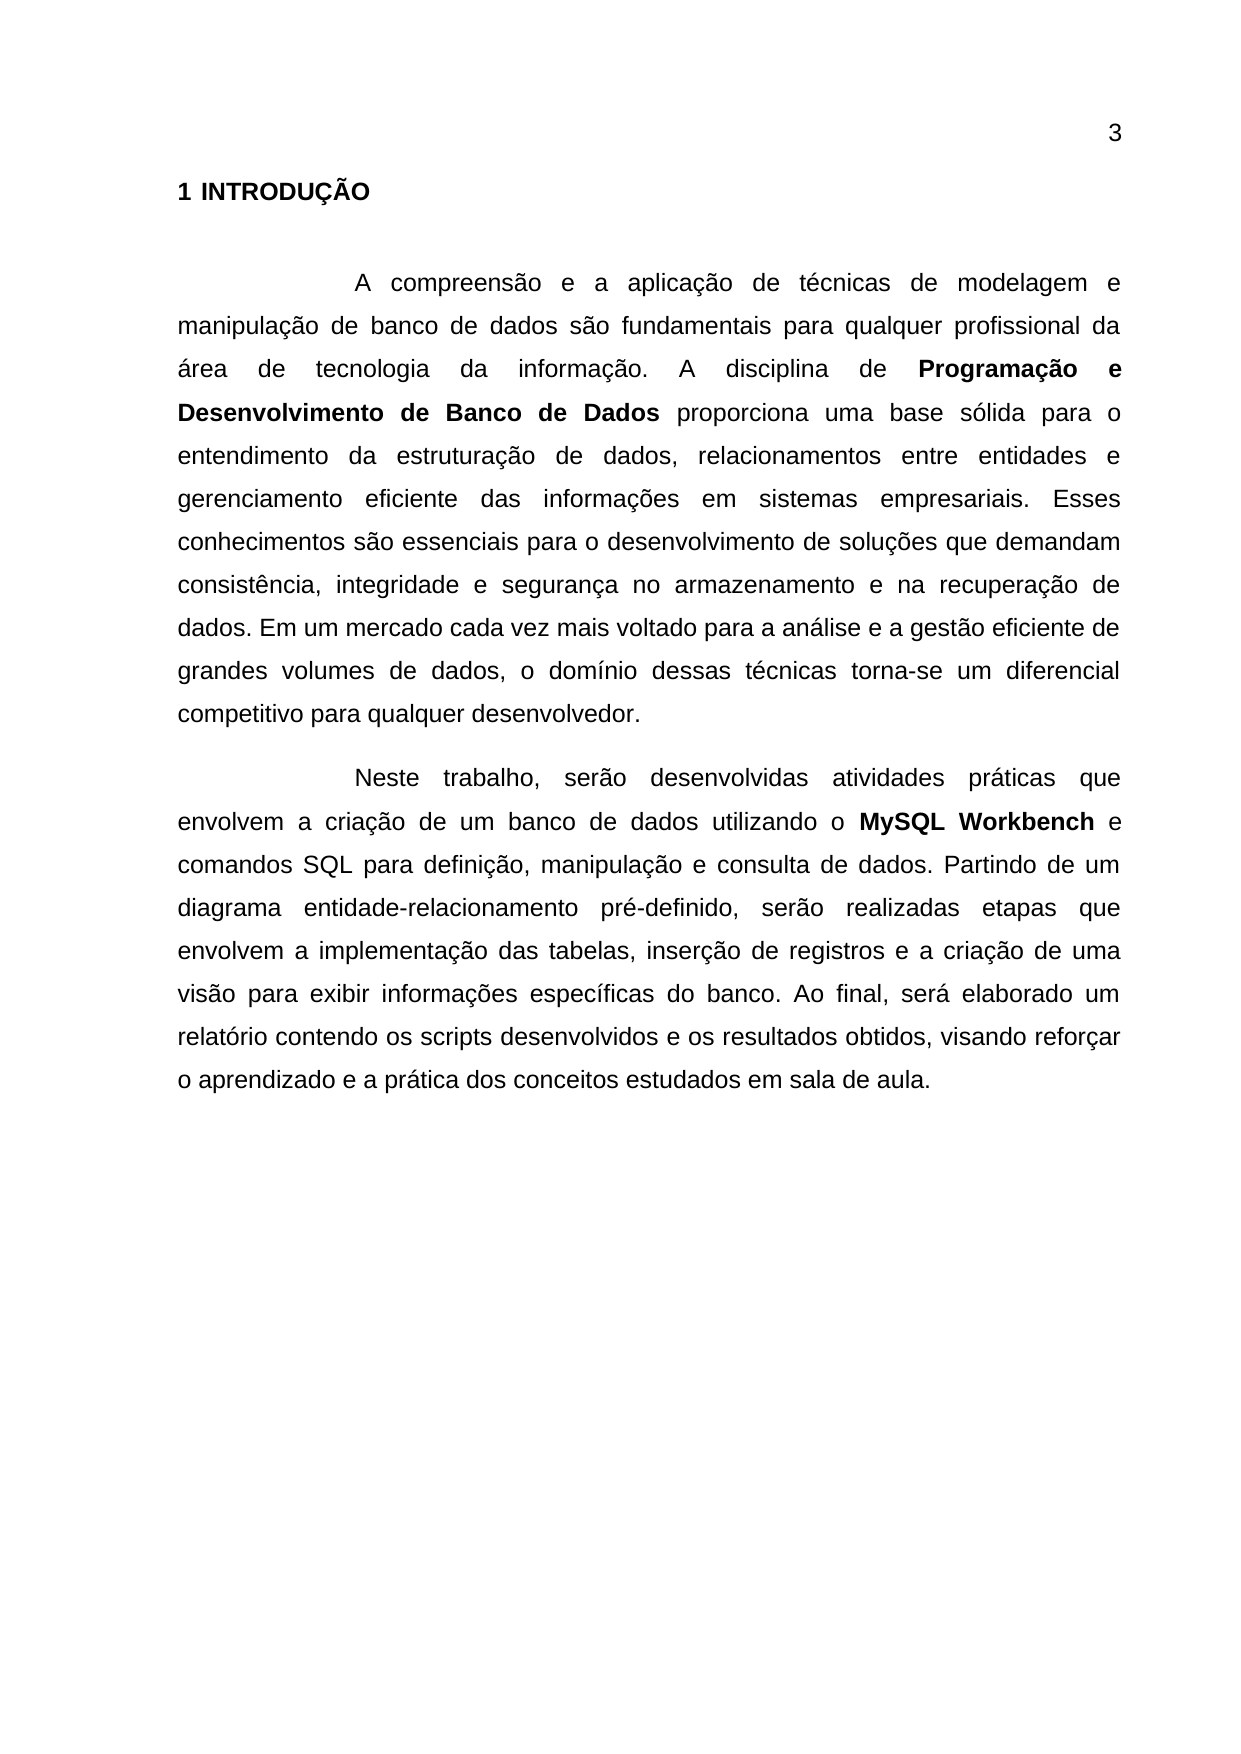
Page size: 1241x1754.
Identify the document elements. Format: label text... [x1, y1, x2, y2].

subtitle INTRODUÇÃO [177, 177, 1122, 206]
text A compreensão e a aplicação de técnicas de modelagem e manipulação de banco de dados são fundamentais para qualquer profissional da área de tecnologia da informação. A disciplina de Programação e Desenvolvimento de Banco de Dados proporciona uma base sólida para o entendimento da estruturação de dados, relacionamentos entre entidades e gerenciamento eficiente das informações em sistemas empresariais. Esses conhecimentos são essenciais para o desenvolvimento de soluções que demandam consistência, integridade e segurança no armazenamento e na recuperação de dados. Em um mercado cada vez mais voltado para a análise e a gestão eficiente de grandes volumes de dados, o domínio dessas técnicas torna-se um diferencial competitivo para qualquer desenvolvedor. [177, 268, 1122, 728]
text Neste trabalho, serão desenvolvidas atividades práticas que envolvem a criação de um banco de dados utilizando o MySQL Workbench e comandos SQL para definição, manipulação e consulta de dados. Partindo de um diagrama entidade-relacionamento pré-definido, serão realizadas etapas que envolvem a implementação das tabelas, inserção de registros e a criação de uma visão para exibir informações específicas do banco. Ao final, será elaborado um relatório contendo os scripts desenvolvidos e os resultados obtidos, visando reforçar o aprendizado e a prática dos conceitos estudados em sala de aula. [177, 763, 1122, 1094]
